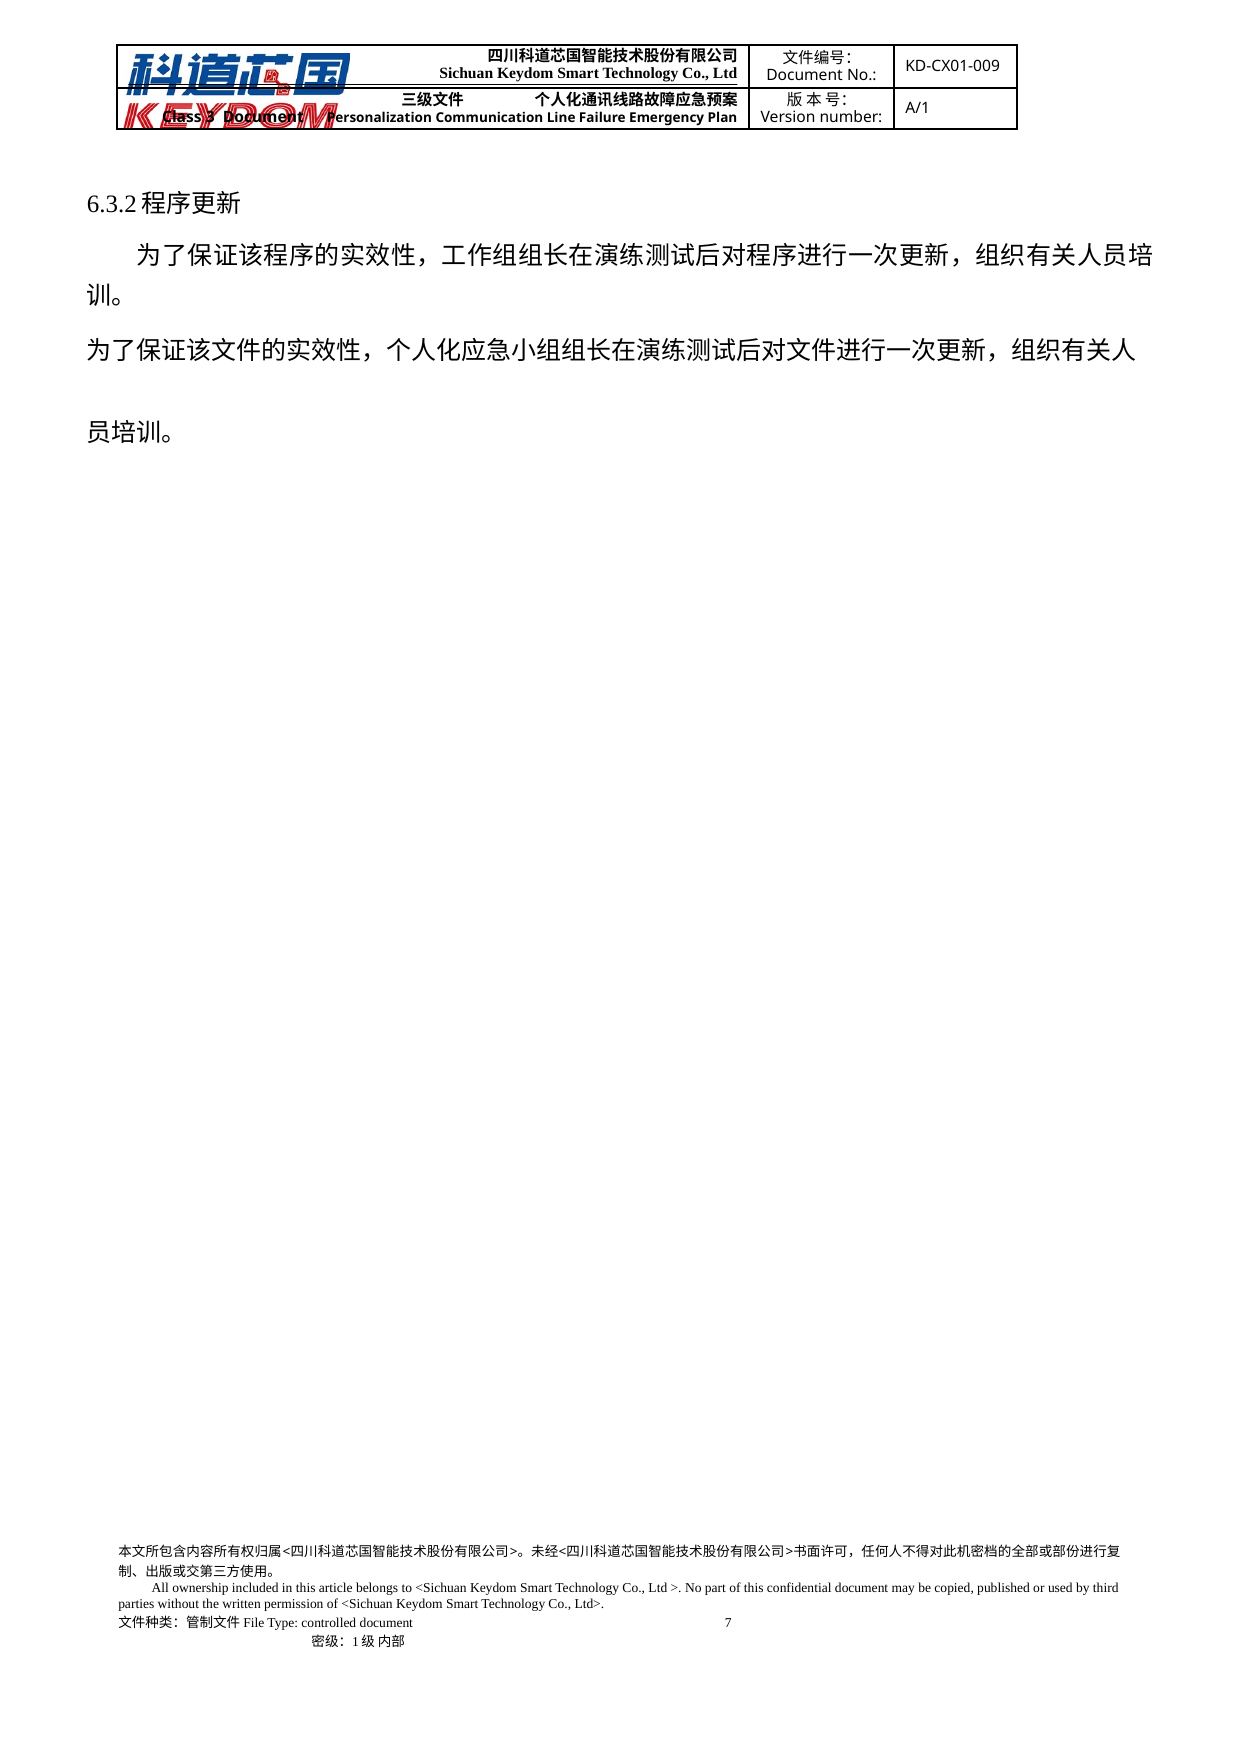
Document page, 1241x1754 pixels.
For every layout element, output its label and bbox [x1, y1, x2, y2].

table_header [75, 168, 1165, 548]
picture [123, 53, 350, 87]
picture [123, 89, 350, 128]
